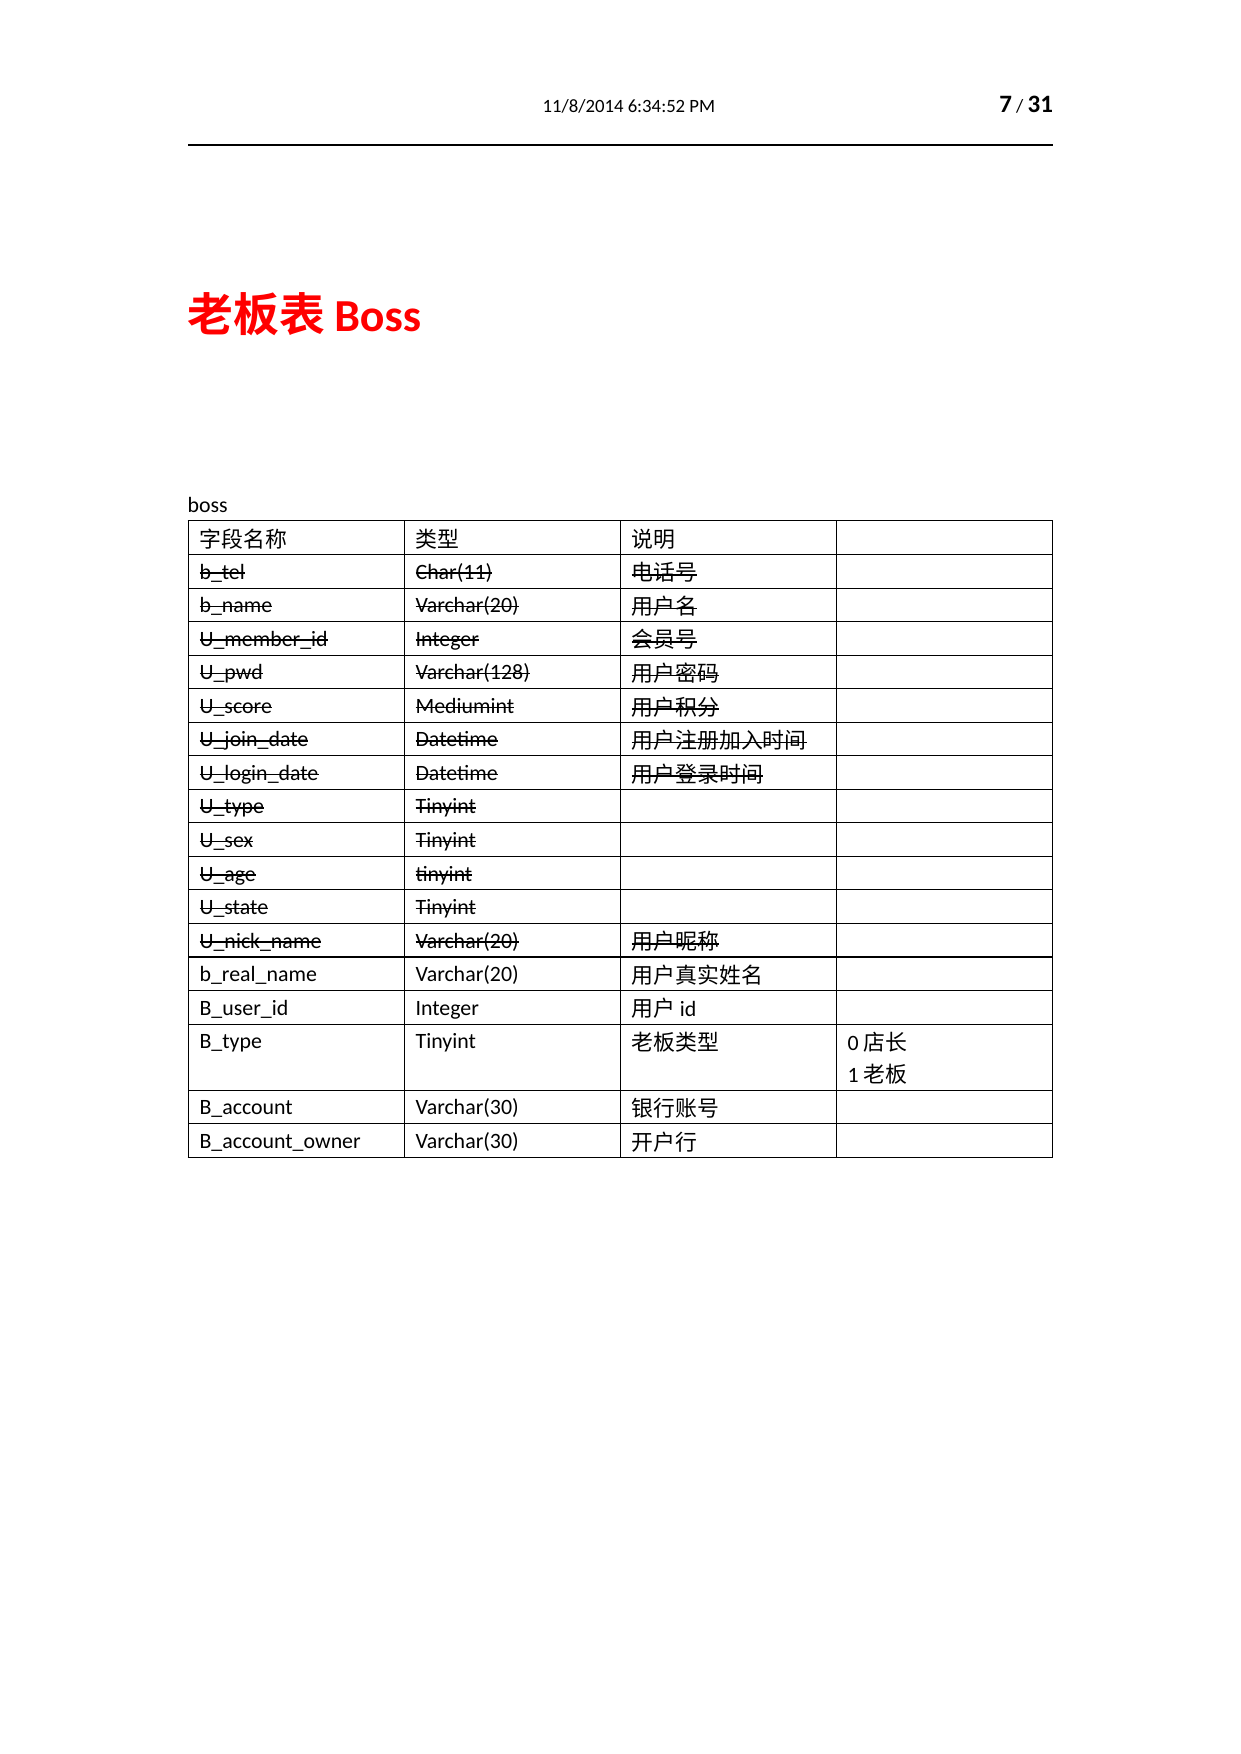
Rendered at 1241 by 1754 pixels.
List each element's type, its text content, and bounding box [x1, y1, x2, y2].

table_cell [837, 857, 1052, 889]
table_cell [621, 857, 836, 889]
table_cell 用户昵称 [621, 924, 836, 956]
table_cell [837, 924, 1052, 956]
table_cell U_state [189, 890, 404, 923]
table_cell 0 店长 1 老板 [837, 1025, 1052, 1089]
table_cell Datetime [405, 723, 620, 755]
table_cell [837, 723, 1052, 755]
table_cell U_login_date [189, 756, 404, 789]
table_cell U_sex [189, 823, 404, 856]
table_cell 老板类型 [621, 1025, 836, 1089]
table_cell [837, 589, 1052, 621]
table_cell B_type [189, 1025, 404, 1089]
table_cell 用户注册加入时间 [621, 723, 836, 755]
table_cell [837, 656, 1052, 688]
table_cell U_type [189, 790, 404, 822]
table_cell [837, 890, 1052, 923]
table_cell Varchar(20) [405, 958, 620, 990]
table_cell Char(11) [405, 555, 620, 587]
table_cell Integer [405, 622, 620, 654]
subtitle 老板表Boss [187, 262, 1053, 360]
table_header 说明 [621, 521, 836, 554]
table_header 字段名称 [189, 521, 404, 554]
table_cell [837, 823, 1052, 856]
table_cell Tinyint [405, 890, 620, 923]
table_cell B_account_owner [189, 1124, 404, 1157]
table_cell 开户行 [621, 1124, 836, 1157]
table_cell U_nick_name [189, 924, 404, 956]
table_cell Datetime [405, 756, 620, 789]
table_cell 用户积分 [621, 689, 836, 722]
table_cell [837, 689, 1052, 722]
table_cell 用户密码 [621, 656, 836, 688]
table_cell 用户id [621, 991, 836, 1023]
table_cell Varchar(30) [405, 1091, 620, 1123]
table_cell B_user_id [189, 991, 404, 1023]
table_cell Varchar(30) [405, 1124, 620, 1157]
table_cell [837, 1124, 1052, 1157]
table_cell Integer [405, 991, 620, 1023]
table_cell b_name [189, 589, 404, 621]
table_cell Tinyint [405, 823, 620, 856]
table_cell b_tel [189, 555, 404, 587]
table_cell b_real_name [189, 958, 404, 990]
table_cell U_member_id [189, 622, 404, 654]
table_cell Varchar(20) [405, 924, 620, 956]
table_cell U_age [189, 857, 404, 889]
table_cell 用户真实姓名 [621, 958, 836, 990]
table_cell [837, 756, 1052, 789]
table_cell Mediumint [405, 689, 620, 722]
table_cell 用户登录时间 [621, 756, 836, 789]
table_cell [621, 823, 836, 856]
table_cell [837, 790, 1052, 822]
table_cell [837, 1091, 1052, 1123]
table_cell 电话号 [621, 555, 836, 587]
table_cell [621, 790, 836, 822]
table_cell U_score [189, 689, 404, 722]
table_cell Tinyint [405, 1025, 620, 1089]
table_cell [837, 958, 1052, 990]
table_cell Varchar(20) [405, 589, 620, 621]
table_cell Varchar(128) [405, 656, 620, 688]
table_header 类型 [405, 521, 620, 554]
table_cell U_join_date [189, 723, 404, 755]
table_cell [837, 555, 1052, 587]
table_header [837, 521, 1052, 554]
text boss [187, 488, 1053, 520]
table_cell [837, 991, 1052, 1023]
table_cell B_account [189, 1091, 404, 1123]
table_cell tinyint [405, 857, 620, 889]
table_cell U_pwd [189, 656, 404, 688]
table_cell Tinyint [405, 790, 620, 822]
table_cell [621, 890, 836, 923]
table_cell 用户名 [621, 589, 836, 621]
table_cell 会员号 [621, 622, 836, 654]
table_cell [837, 622, 1052, 654]
table_cell 银行账号 [621, 1091, 836, 1123]
